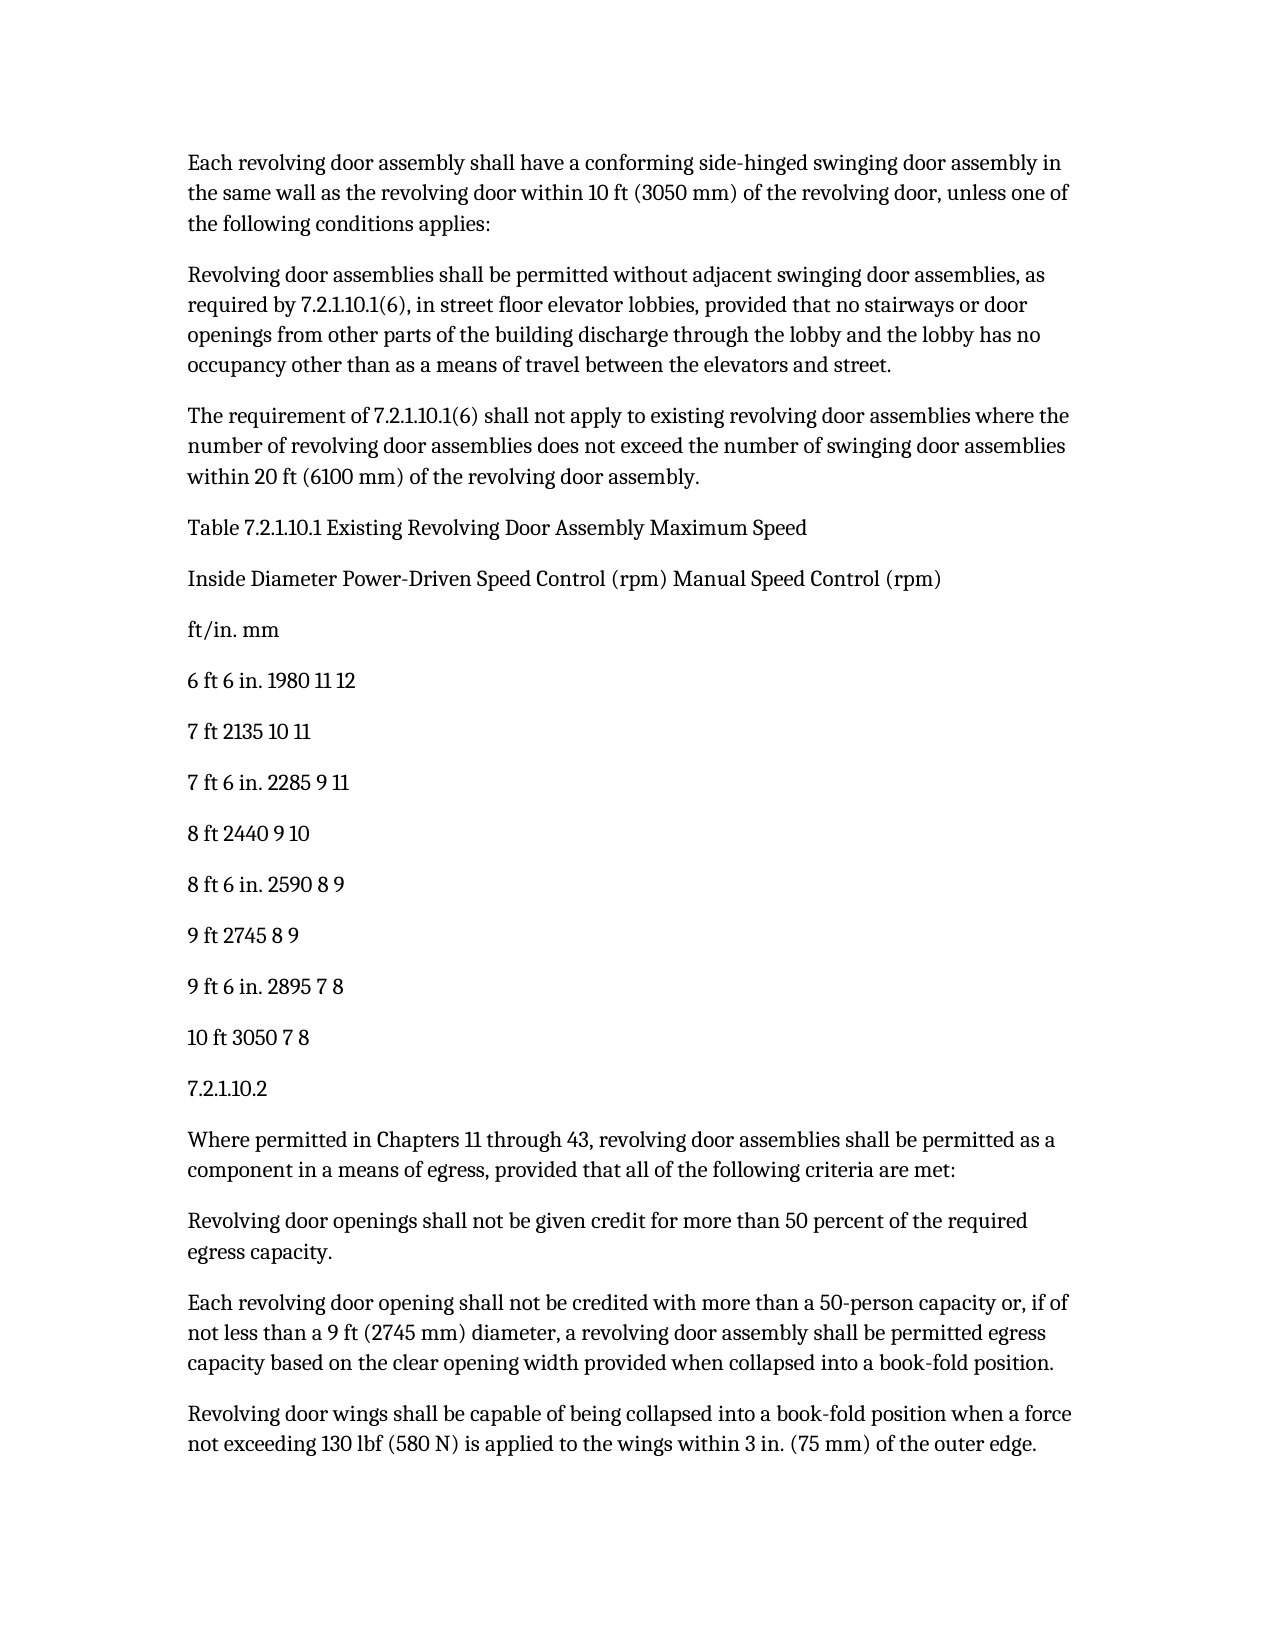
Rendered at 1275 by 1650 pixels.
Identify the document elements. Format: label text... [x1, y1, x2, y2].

text 7 ft 2135 10 11 [187, 719, 1087, 745]
text Each revolving door opening shall not be credited with more than a 50-person capacity or, if of not less than a 9 ft (2745 mm) diameter, a revolving door assembly shall be permitted egress capacity based on the clear opening width provided when collapsed into a book-fold position. [187, 1289, 1087, 1376]
text 7.2.1.10.2 [187, 1076, 1087, 1102]
text Each revolving door assembly shall have a conforming side-hinged swinging door assembly in the same wall as the revolving door within 10 ft (3050 mm) of the revolving door, unless one of the following conditions applies: [187, 150, 1087, 237]
text Revolving door openings shall not be given credit for more than 50 percent of the required egress capacity. [187, 1208, 1087, 1265]
text 6 ft 6 in. 1980 11 12 [187, 668, 1087, 694]
text 8 ft 6 in. 2590 8 9 [187, 872, 1087, 898]
text Inside Diameter Power-Driven Speed Control (rpm) Manual Speed Control (rpm) [187, 566, 1087, 592]
text 7 ft 6 in. 2285 9 11 [187, 770, 1087, 796]
text 9 ft 6 in. 2895 7 8 [187, 974, 1087, 1000]
text 9 ft 2745 8 9 [187, 923, 1087, 949]
text Table 7.2.1.10.1 Existing Revolving Door Assembly Maximum Speed [187, 514, 1087, 541]
text Revolving door wings shall be capable of being collapsed into a book-fold position when a force not exceeding 130 lbf (580 N) is applied to the wings within 3 in. (75 mm) of the outer edge. [187, 1401, 1087, 1458]
text ft/in. mm [187, 617, 1087, 643]
text The requirement of 7.2.1.10.1(6) shall not apply to existing revolving door assemblies where the number of revolving door assemblies does not exceed the number of swinging door assemblies within 20 ft (6100 mm) of the revolving door assembly. [187, 403, 1087, 490]
text Revolving door assemblies shall be permitted without adjacent swinging door assemblies, as required by 7.2.1.10.1(6), in street floor elevator lobbies, provided that no stairways or door openings from other parts of the building discharge through the lobby and the lobby has no occupancy other than as a means of travel between the elevators and street. [187, 261, 1087, 378]
text Where permitted in Chapters 11 through 43, revolving door assemblies shall be permitted as a component in a means of egress, provided that all of the following criteria are met: [187, 1127, 1087, 1184]
text 10 ft 3050 7 8 [187, 1025, 1087, 1051]
text 8 ft 2440 9 10 [187, 821, 1087, 847]
